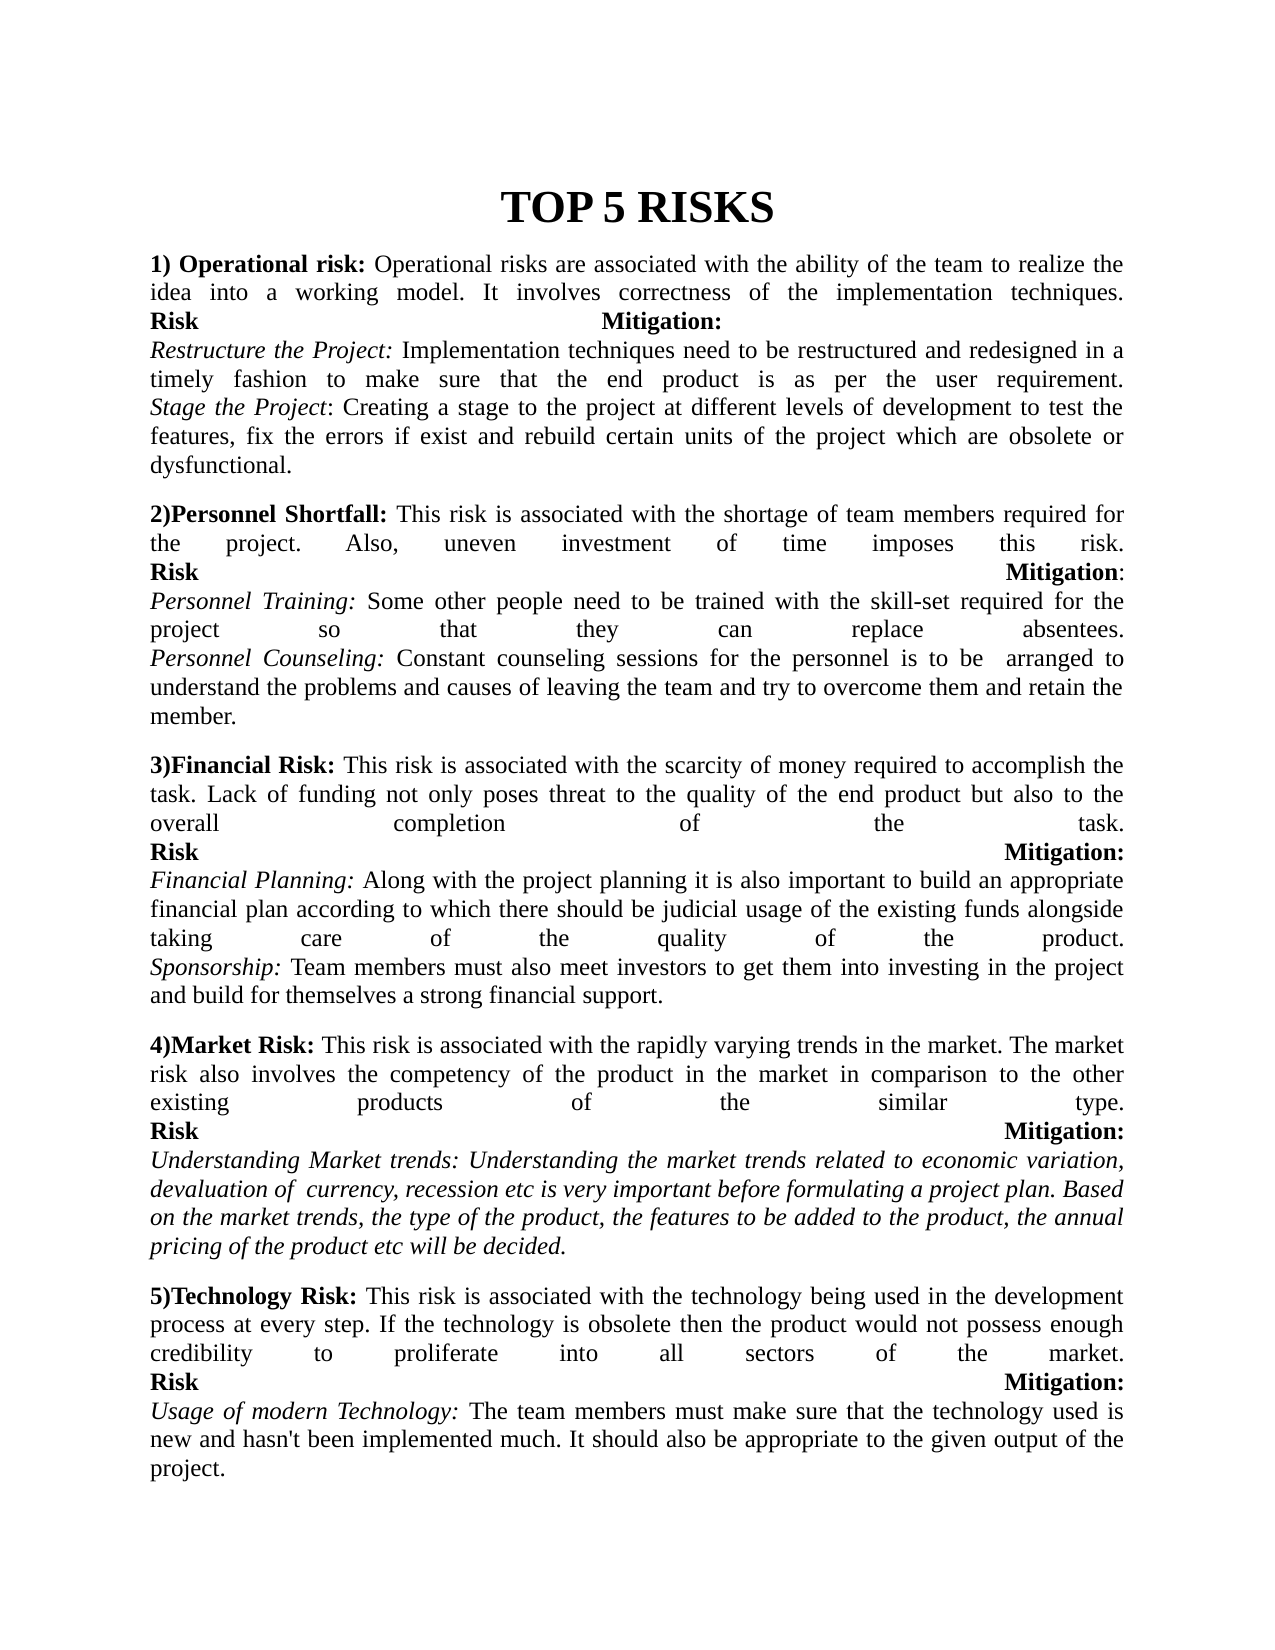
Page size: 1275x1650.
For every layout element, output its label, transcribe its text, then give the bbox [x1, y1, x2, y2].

text TOP 5 RISKS [150, 199, 1125, 228]
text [150, 1281, 1125, 1482]
text 1) Operational risk: Operational risks are associated with the ability of the team to realize the idea into a working model. It involves correctness of the implementation techniques. Risk Mitigation: Restructure the Project: Implementation techniques need to be restructured and redesigned in a timely fashion to make sure that the end product is as per the user requirement. Stage the Project: Creating a stage to the project at different levels of development to test the features, fix the errors if exist and rebuild certain units of the project which are obsolete or dysfunctional. [150, 249, 1125, 479]
text 3)Financial Risk: This risk is associated with the scarcity of money required to accomplish the task. Lack of funding not only poses threat to the quality of the end product but also to the overall completion of the task. Risk Mitigation: Financial Planning: Along with the project planning it is also important to build an appropriate financial plan according to which there should be judicial usage of the existing funds alongside taking care of the quality of the product. Sponsorship: Team members must also meet investors to get them into investing in the project and build for themselves a strong financial support. [150, 751, 1125, 1009]
text 4)Market Risk: This risk is associated with the rapidly varying trends in the market. The market risk also involves the competency of the product in the market in comparison to the other existing products of the similar type. Risk Mitigation: Understanding Market trends: Understanding the market trends related to economic variation, devaluation of currency, recession etc is very important before formulating a project plan. Based on the market trends, the type of the product, the features to be added to the product, the annual pricing of the product etc will be decided. [150, 1030, 1125, 1260]
text 2)Personnel Shortfall: This risk is associated with the shortage of team members required for the project. Also, uneven investment of time imposes this risk. Risk Mitigation: Personnel Training: Some other people need to be trained with the skill-set required for the project so that they can replace absentees. Personnel Counseling: Constant counseling sessions for the personnel is to be arranged to understand the problems and causes of leaving the team and try to overcome them and retain the member. [150, 500, 1125, 730]
